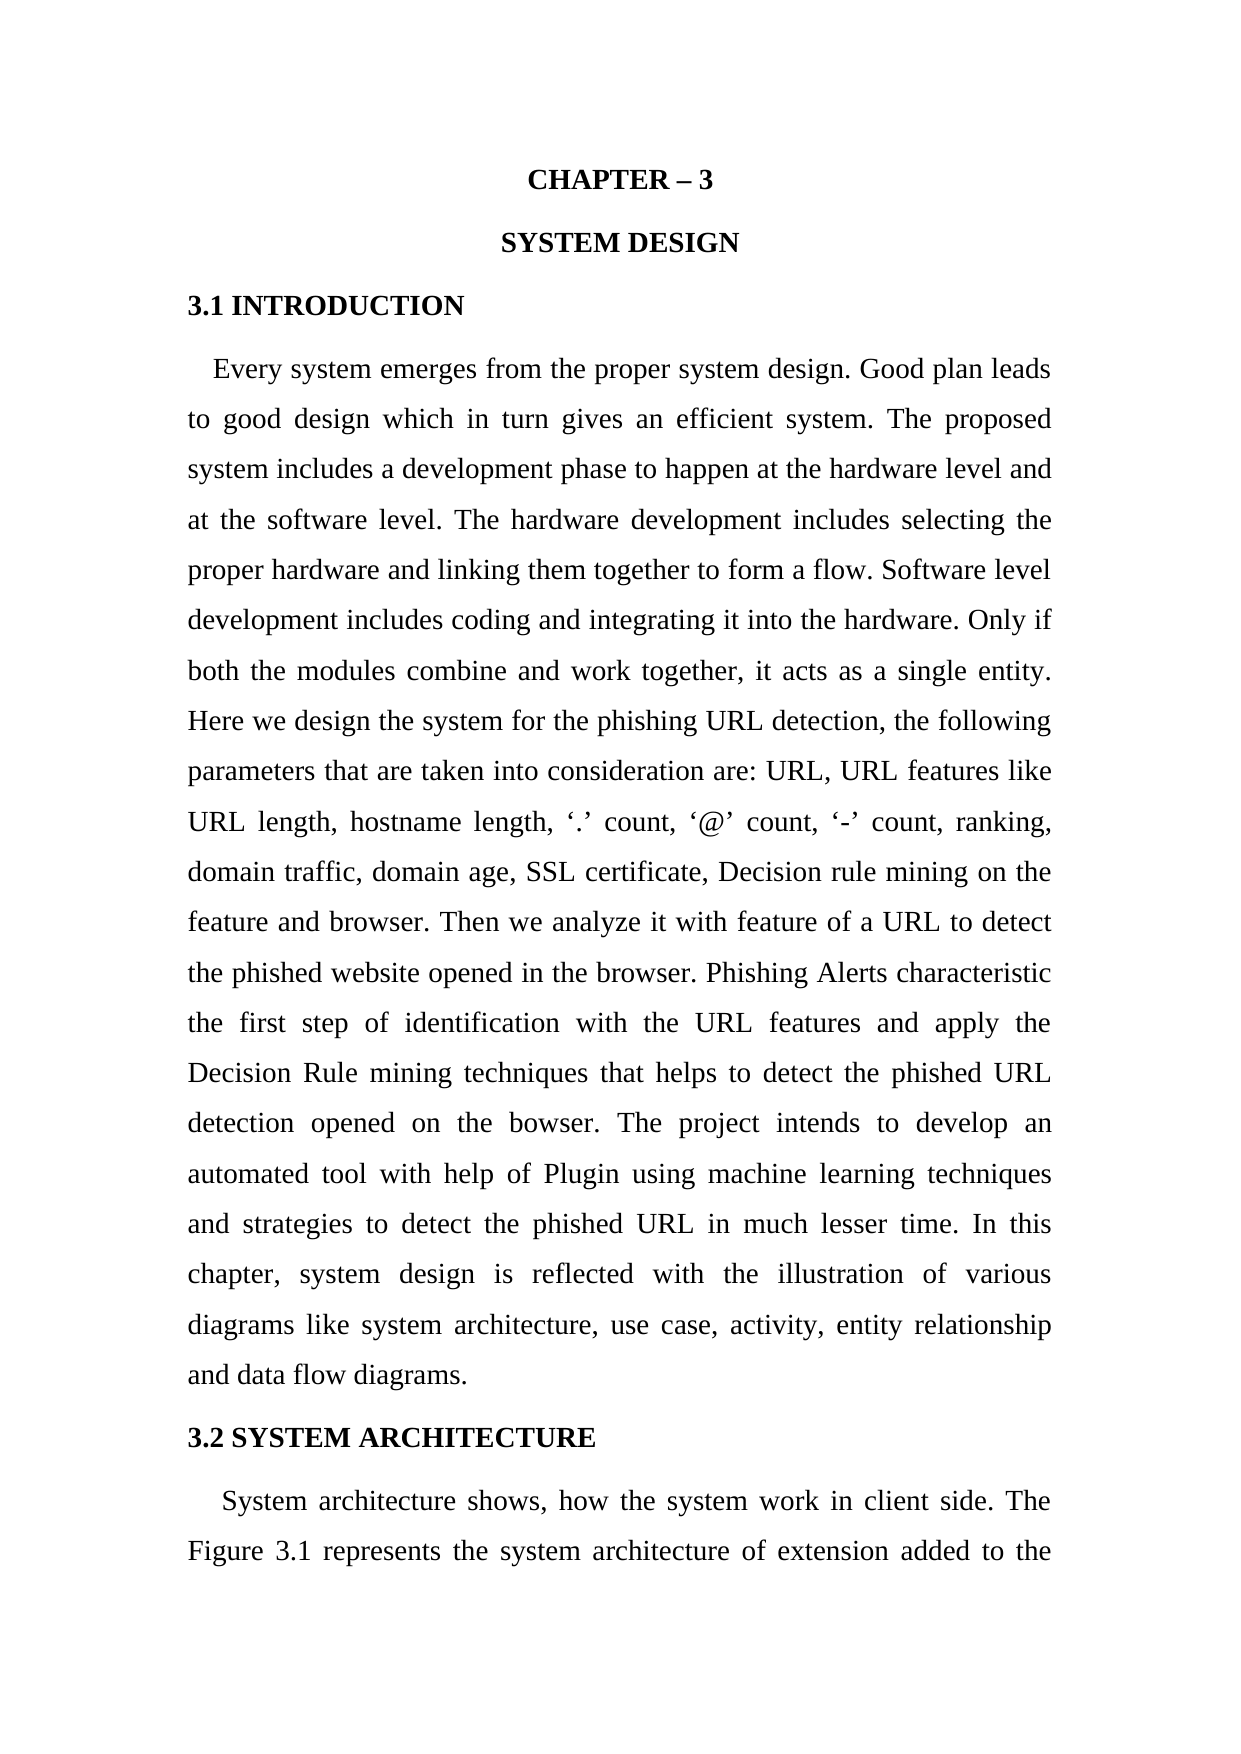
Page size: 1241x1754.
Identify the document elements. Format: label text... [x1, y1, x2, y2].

text 3.1 INTRODUCTION [187, 288, 1053, 322]
text CHAPTER – 3 [187, 162, 1053, 196]
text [187, 1483, 1053, 1567]
text Every system emerges from the proper system design. Good plan leads to good design which in turn gives an efficient system. The proposed system includes a development phase to happen at the hardware level and at the software level. The hardware development includes selecting the proper hardware and linking them together to form a flow. Software level development includes coding and integrating it into the hardware. Only if both the modules combine and work together, it acts as a single entity. Here we design the system for the phishing URL detection, the following parameters that are taken into consideration are: URL, URL features like URL length, hostname length, ‘.’ count, ‘@’ count, ‘-’ count, ranking, domain traffic, domain age, SSL certificate, Decision rule mining on the feature and browser. Then we analyze it with feature of a URL to detect the phished website opened in the browser. Phishing Alerts characteristic the first step of identification with the URL features and apply the Decision Rule mining techniques that helps to detect the phished URL detection opened on the bowser. The project intends to develop an automated tool with help of Plugin using machine learning techniques and strategies to detect the phished URL in much lesser time. In this chapter, system design is reflected with the illustration of various diagrams like system architecture, use case, activity, entity relationship and data flow diagrams. [187, 351, 1053, 1391]
text SYSTEM DESIGN [187, 225, 1053, 259]
text 3.2 SYSTEM ARCHITECTURE [187, 1420, 1053, 1453]
